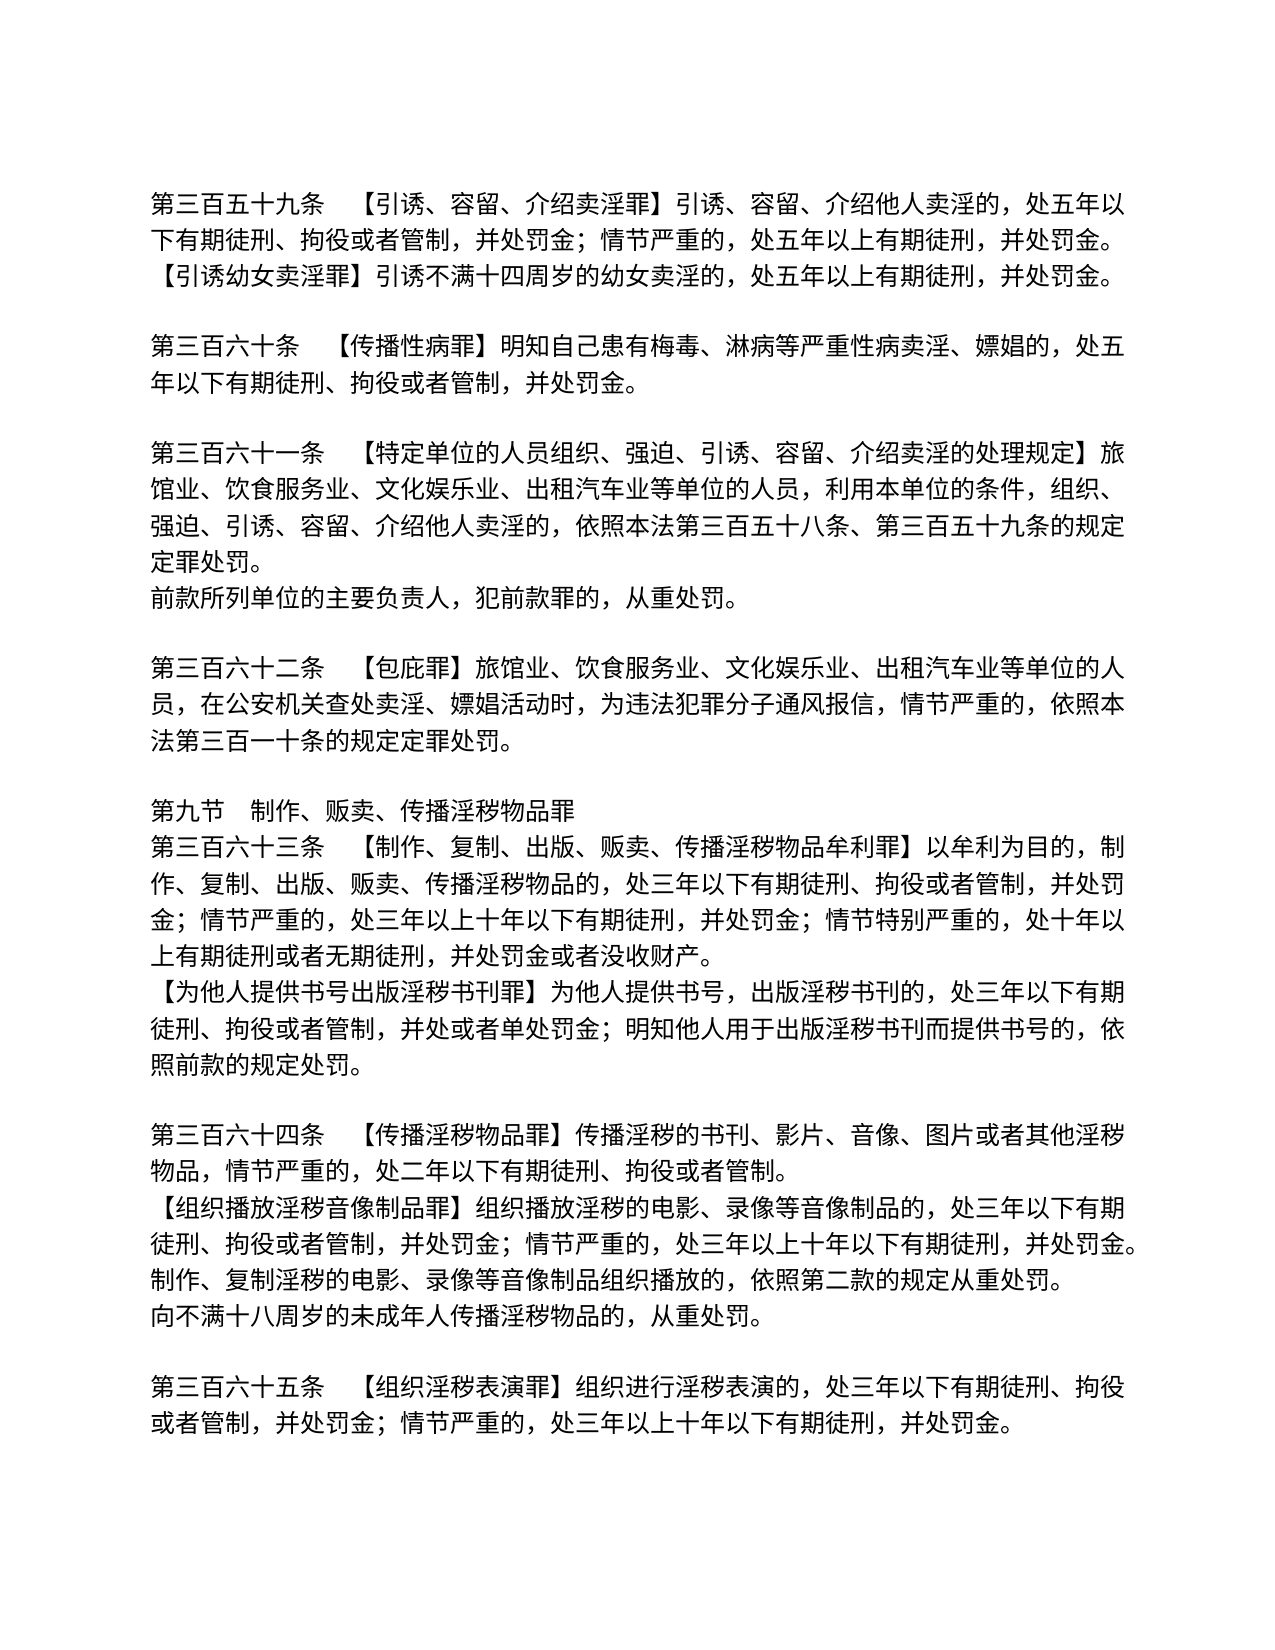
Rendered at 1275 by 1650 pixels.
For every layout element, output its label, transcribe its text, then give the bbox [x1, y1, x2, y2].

text 【引诱幼女卖淫罪】引诱不满十四周岁的幼女卖淫的，处五年以上有期徒刑，并处罚金。 [150, 257, 1125, 293]
text 【组织播放淫秽音像制品罪】组织播放淫秽的电影、录像等音像制品的，处三年以下有期徒刑、拘役或者管制，并处罚金；情节严重的，处三年以上十年以下有期徒刑，并处罚金。 [150, 1188, 1125, 1261]
text 第三百六十四条 【传播淫秽物品罪】传播淫秽的书刊、影片、音像、图片或者其他淫秽物品，情节严重的，处二年以下有期徒刑、拘役或者管制。 [150, 1116, 1125, 1188]
text 向不满十八周岁的未成年人传播淫秽物品的，从重处罚。 [150, 1297, 1125, 1333]
text 第三百六十一条 【特定单位的人员组织、强迫、引诱、容留、介绍卖淫的处理规定】旅馆业、饮食服务业、文化娱乐业、出租汽车业等单位的人员，利用本单位的条件，组织、强迫、引诱、容留、介绍他人卖淫的，依照本法第三百五十八条、第三百五十九条的规定定罪处罚。 [150, 433, 1125, 578]
text 第三百五十九条 【引诱、容留、介绍卖淫罪】引诱、容留、介绍他人卖淫的，处五年以下有期徒刑、拘役或者管制，并处罚金；情节严重的，处五年以上有期徒刑，并处罚金。 [150, 184, 1125, 257]
text 制作、复制淫秽的电影、录像等音像制品组织播放的，依照第二款的规定从重处罚。 [150, 1261, 1125, 1297]
text 第九节 制作、贩卖、传播淫秽物品罪 [150, 792, 1125, 828]
text 第三百六十二条 【包庇罪】旅馆业、饮食服务业、文化娱乐业、出租汽车业等单位的人员，在公安机关查处卖淫、嫖娼活动时，为违法犯罪分子通风报信，情节严重的，依照本法第三百一十条的规定定罪处罚。 [150, 649, 1125, 757]
text 【为他人提供书号出版淫秽书刊罪】为他人提供书号，出版淫秽书刊的，处三年以下有期徒刑、拘役或者管制，并处或者单处罚金；明知他人用于出版淫秽书刊而提供书号的，依照前款的规定处罚。 [150, 973, 1125, 1082]
text 前款所列单位的主要负责人，犯前款罪的，从重处罚。 [150, 578, 1125, 615]
text 第三百六十五条 【组织淫秽表演罪】组织进行淫秽表演的，处三年以下有期徒刑、拘役或者管制，并处罚金；情节严重的，处三年以上十年以下有期徒刑，并处罚金。 [150, 1367, 1125, 1440]
text 第三百六十条 【传播性病罪】明知自己患有梅毒、淋病等严重性病卖淫、嫖娼的，处五年以下有期徒刑、拘役或者管制，并处罚金。 [150, 327, 1125, 399]
text 第三百六十三条 【制作、复制、出版、贩卖、传播淫秽物品牟利罪】以牟利为目的，制作、复制、出版、贩卖、传播淫秽物品的，处三年以下有期徒刑、拘役或者管制，并处罚金；情节严重的，处三年以上十年以下有期徒刑，并处罚金；情节特别严重的，处十年以上有期徒刑或者无期徒刑，并处罚金或者没收财产。 [150, 828, 1125, 973]
